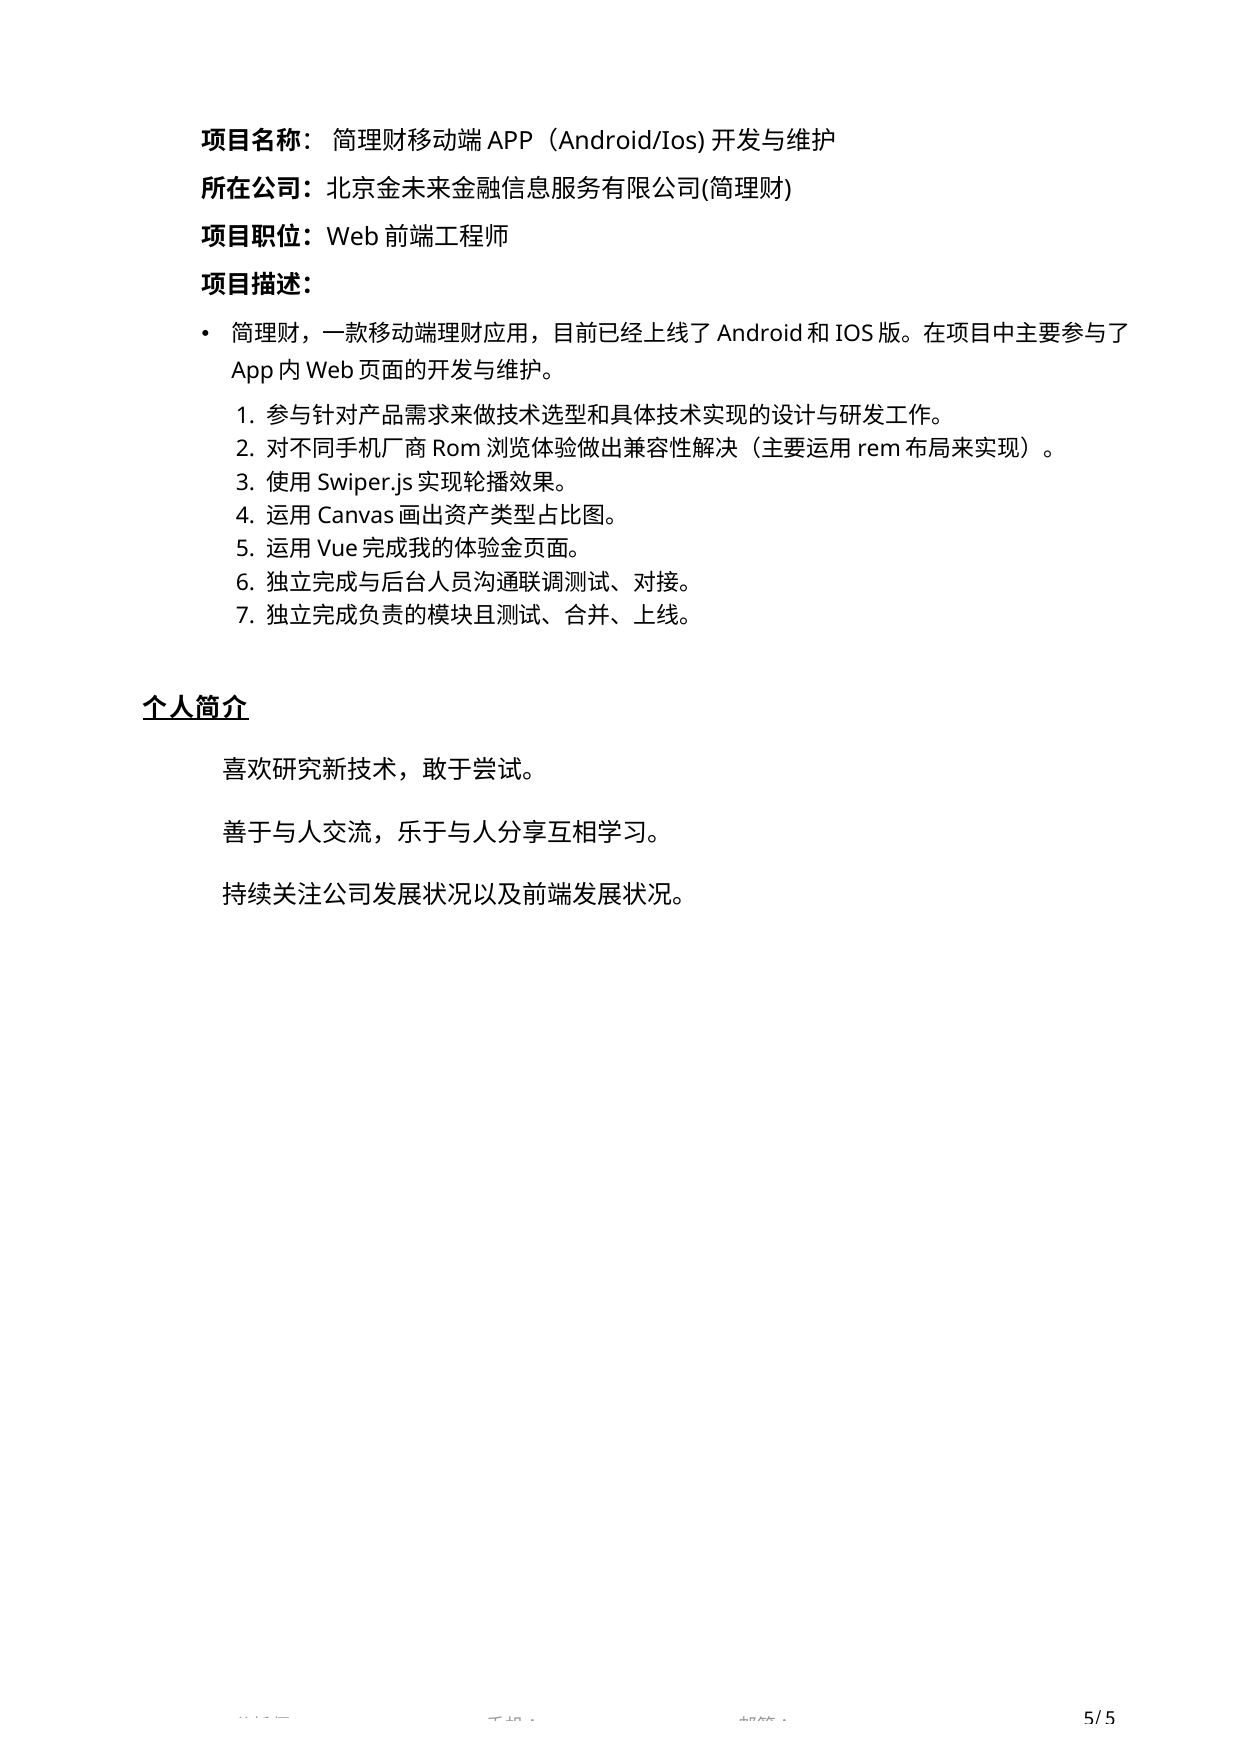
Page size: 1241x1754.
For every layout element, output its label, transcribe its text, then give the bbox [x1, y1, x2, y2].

list 独立完成与后台人员沟通联调测试、对接。 [98, 563, 1142, 597]
text 善于与人交流，乐于与人分享互相学习。 [142, 811, 1132, 849]
list 独立完成负责的模块且测试、合并、上线。 [98, 597, 1142, 630]
list 对不同手机厂商Rom浏览体验做出兼容性解决（主要运用rem布局来实现）。 [98, 430, 1142, 463]
text 所在公司：北京金未来金融信息服务有限公司(简理财) [201, 167, 1097, 205]
list 参与针对产品需求来做技术选型和具体技术实现的设计与研发工作。 [98, 397, 1142, 430]
text 项目描述： [201, 263, 1097, 301]
list 运用Vue完成我的体验金页面。 [98, 530, 1142, 563]
text 持续关注公司发展状况以及前端发展状况。 [142, 874, 1132, 911]
list 使用Swiper.js实现轮播效果。 [98, 463, 1142, 497]
text 项目名称： 简理财移动端APP（Android/Ios) 开发与维护 [201, 119, 1097, 157]
text 个人简介 [142, 686, 1097, 724]
text 项目职位：Web前端工程师 [201, 215, 1097, 253]
text 喜欢研究新技术，敢于尝试。 [142, 749, 1132, 786]
list 简理财，一款移动端理财应用，目前已经上线了Android和IOS版。在项目中主要参与了App内Web页面的开发与维护。 [201, 311, 1142, 386]
list 运用Canvas画出资产类型占比图。 [98, 497, 1142, 530]
